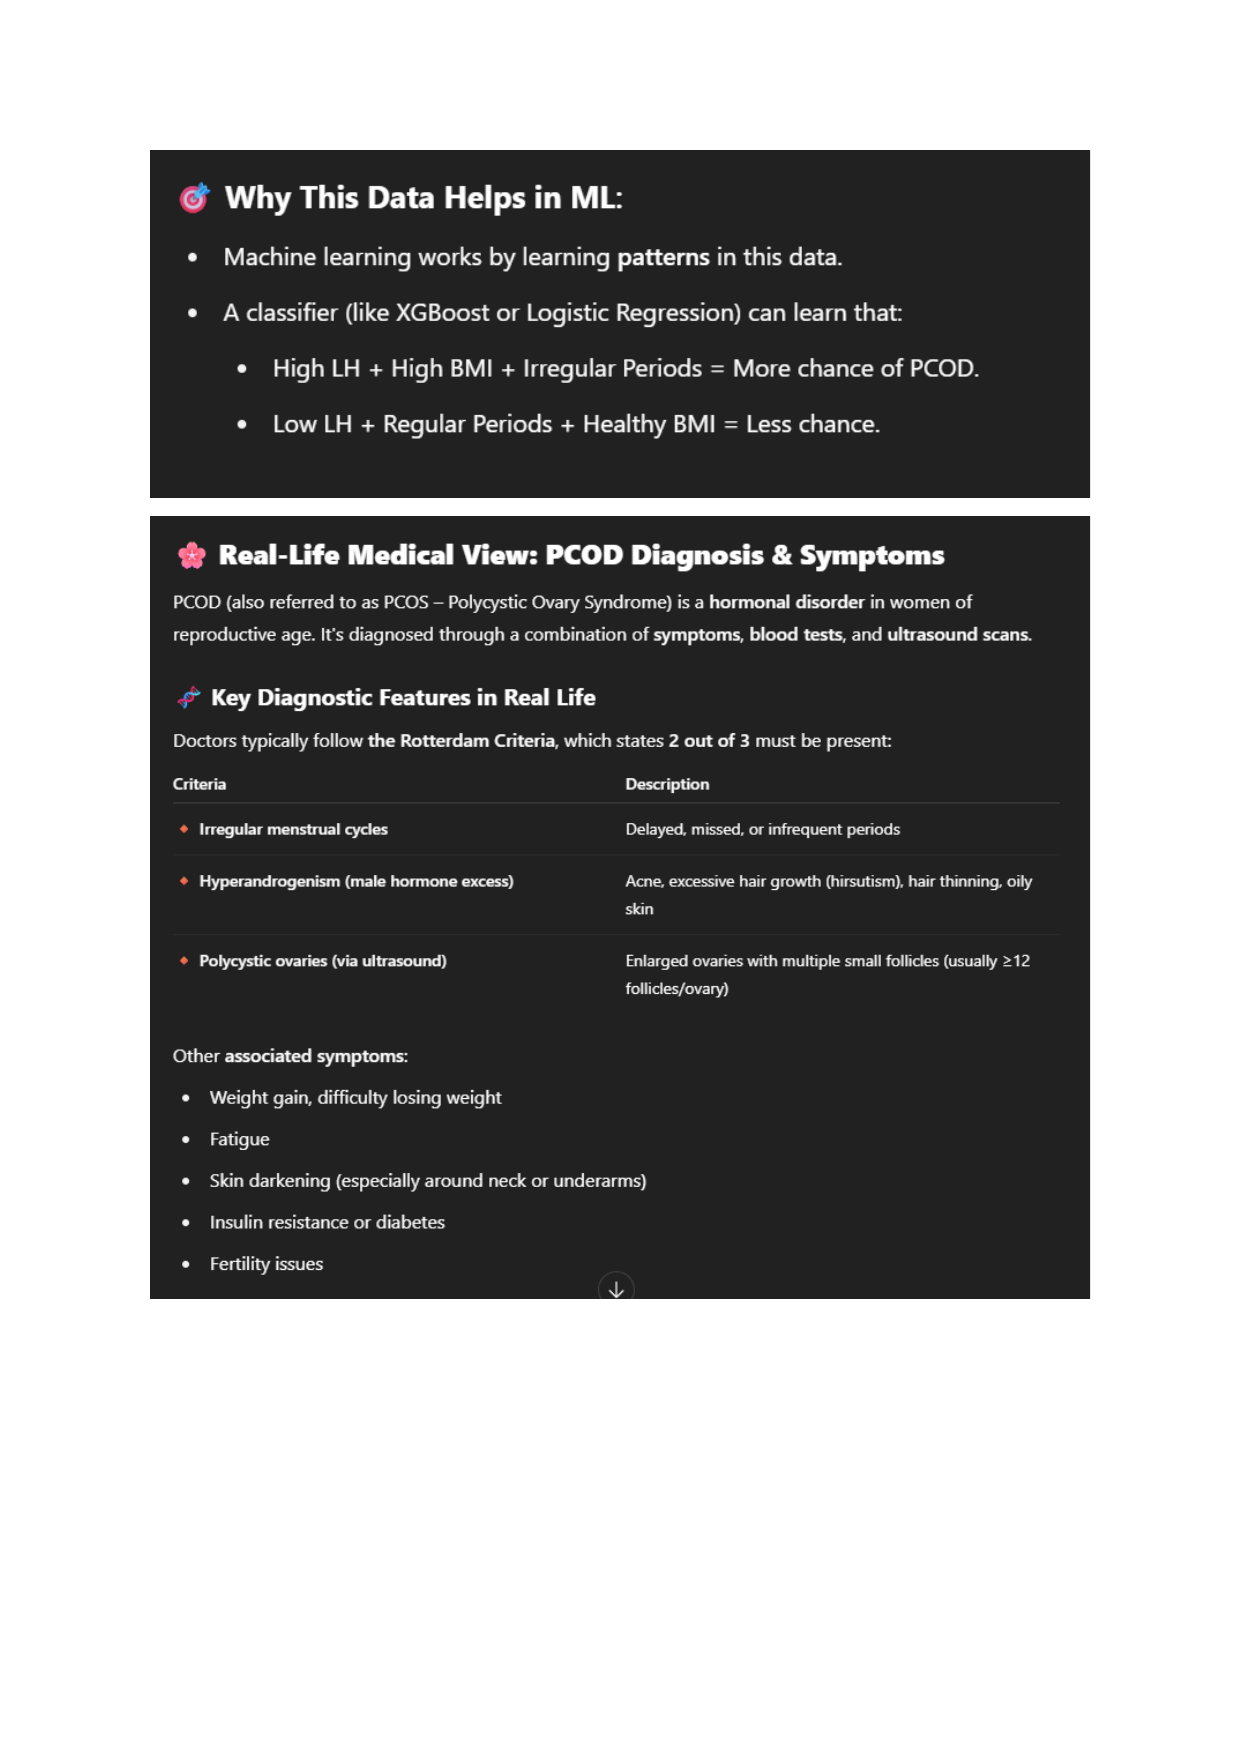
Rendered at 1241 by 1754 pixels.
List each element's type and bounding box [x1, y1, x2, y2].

picture [150, 516, 1091, 1299]
picture [150, 150, 1091, 498]
